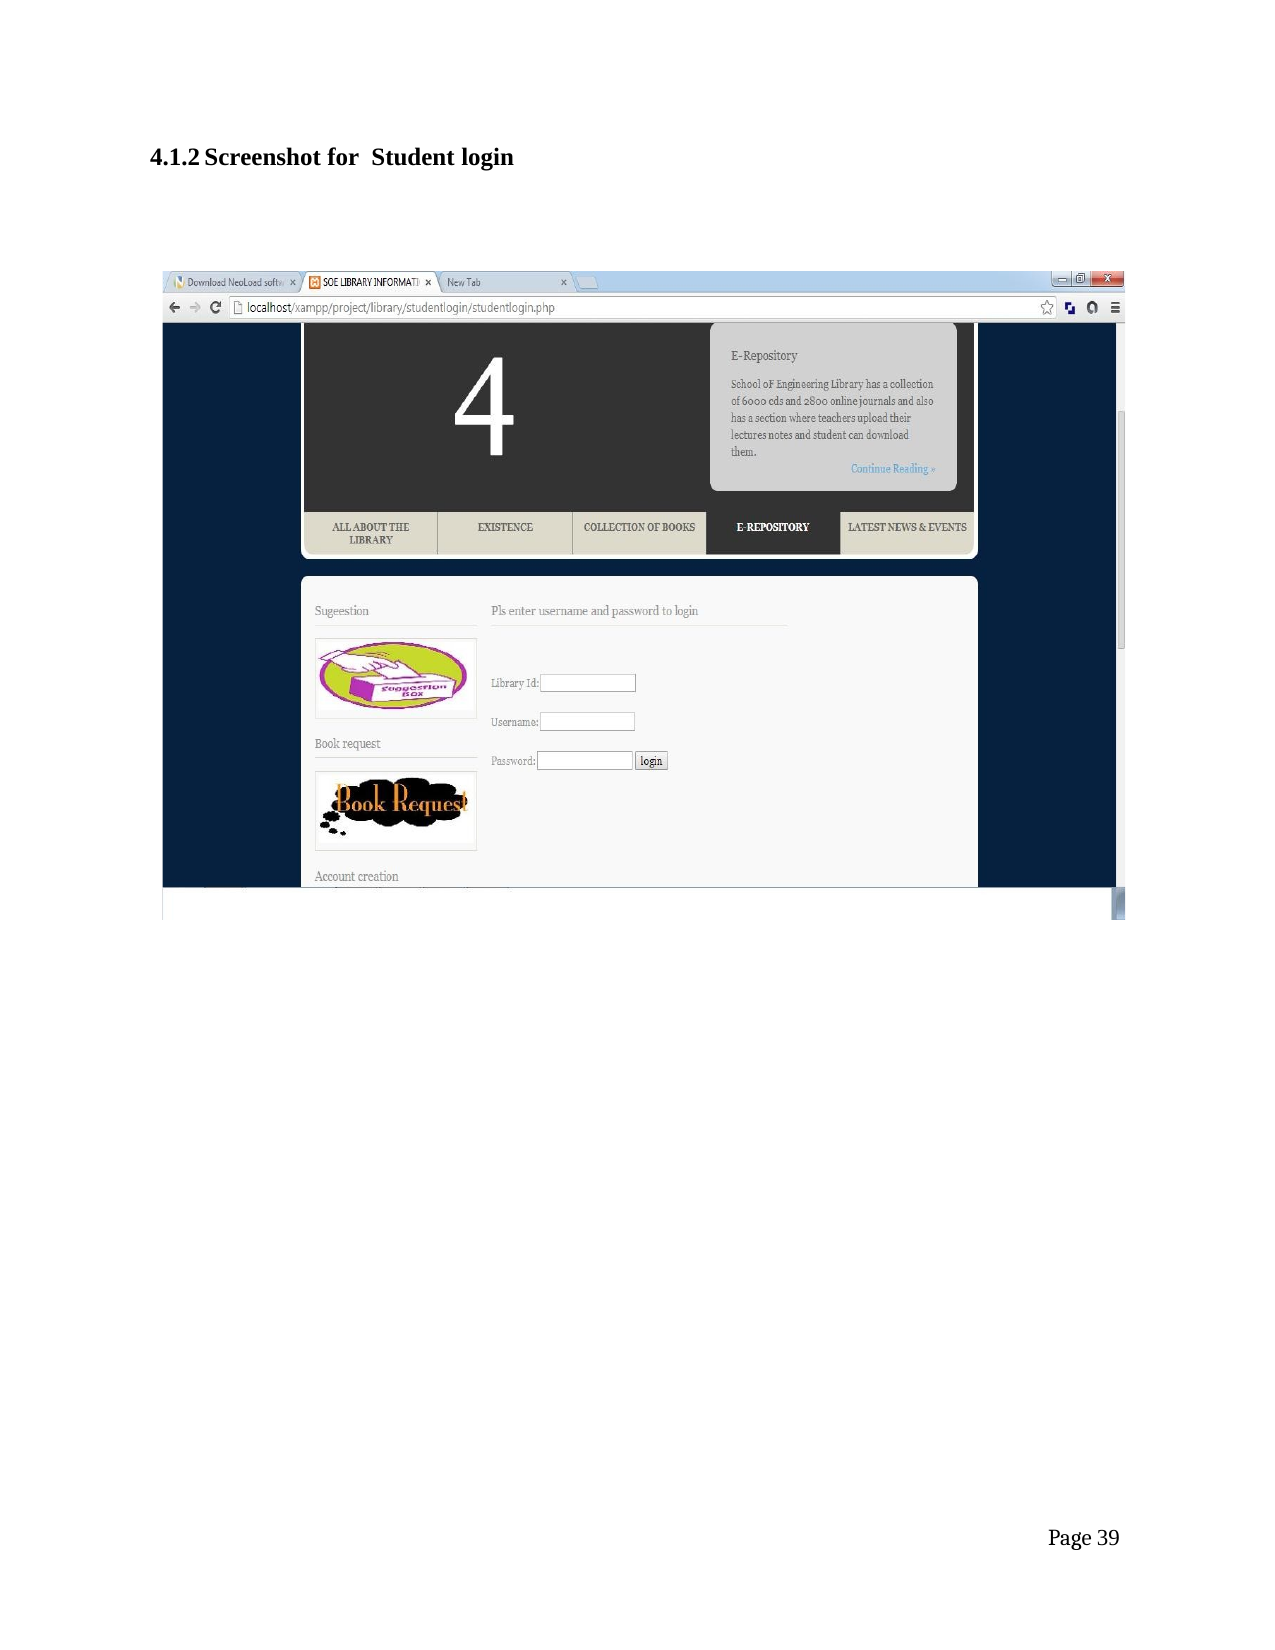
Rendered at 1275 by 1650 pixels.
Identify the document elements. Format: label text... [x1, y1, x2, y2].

picture [162, 271, 1126, 920]
text 4.1.2 Screenshot for Student login [150, 142, 646, 170]
